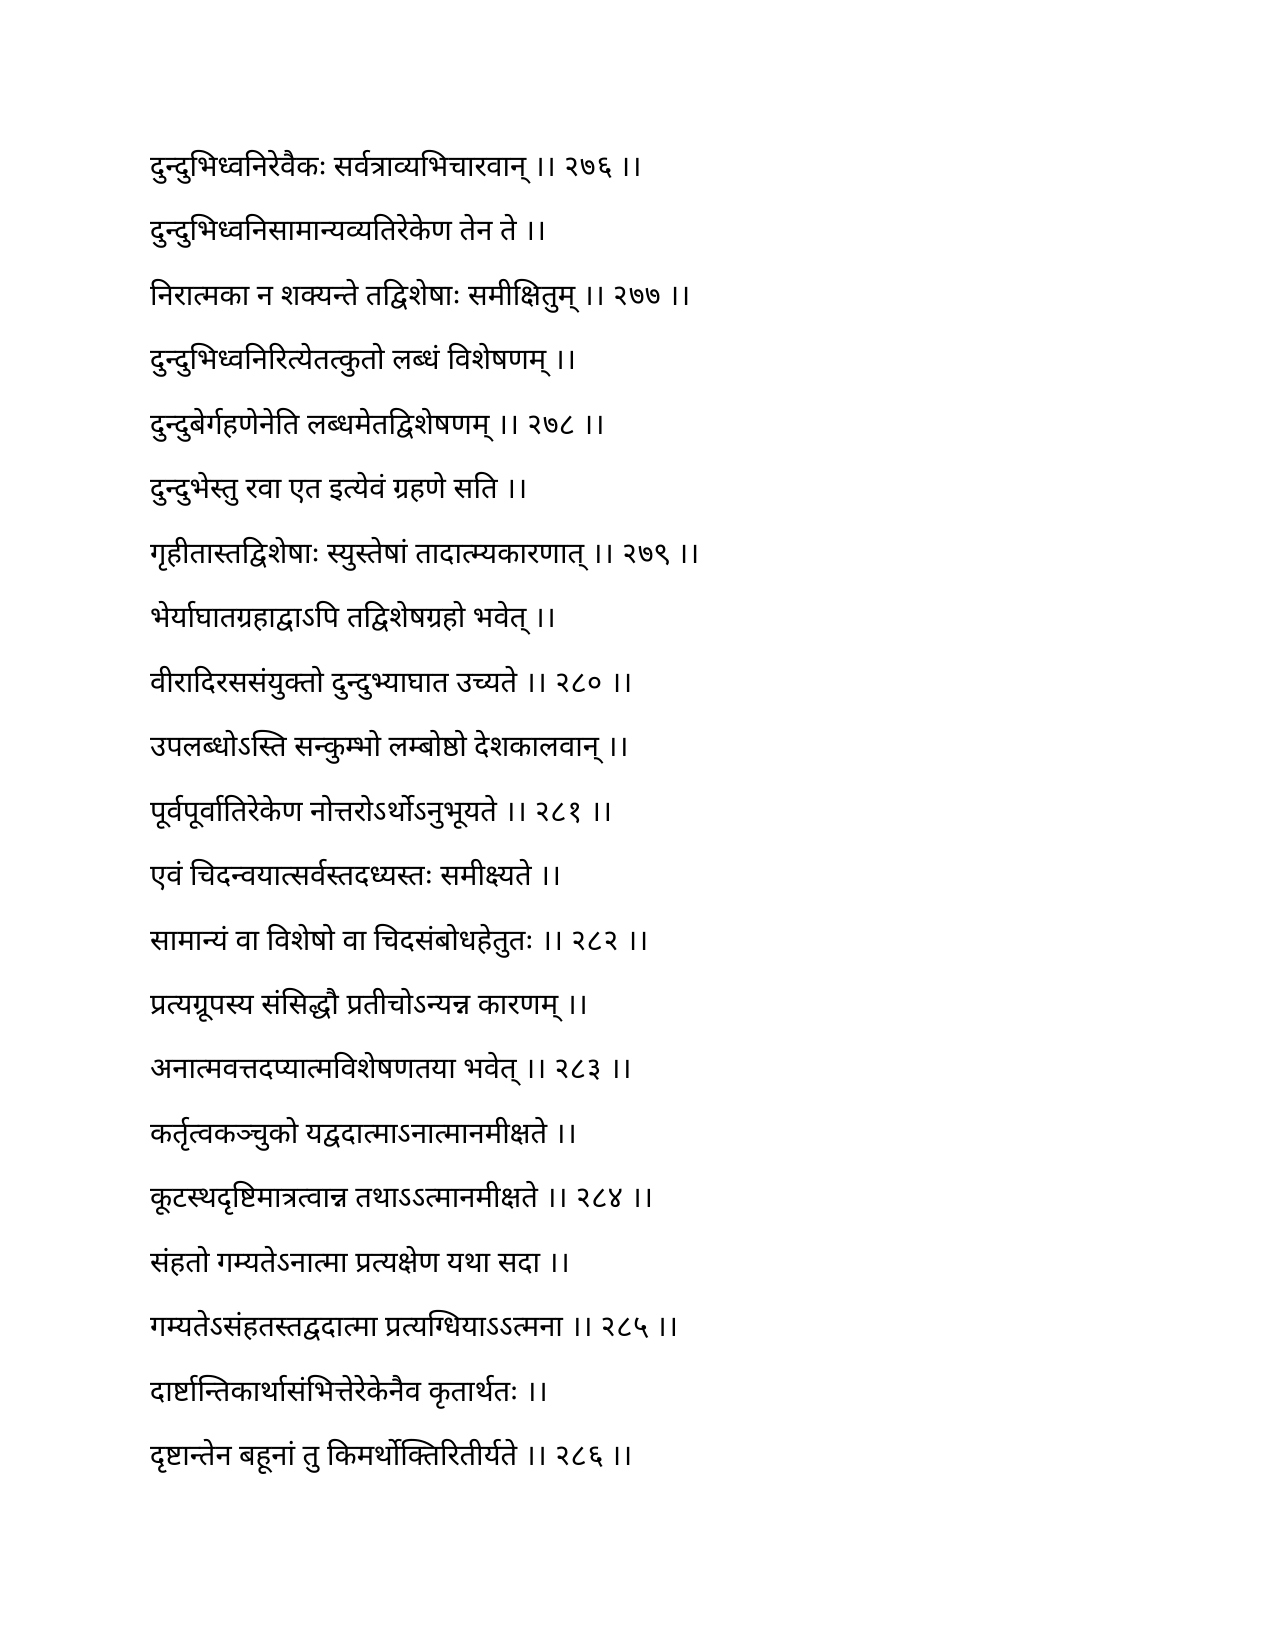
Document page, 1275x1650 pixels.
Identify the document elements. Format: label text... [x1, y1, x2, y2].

text दुन्दुभिध्वनिसामान्यव्यतिरेकेण तेन ते ।। [150, 214, 1125, 252]
text गृहीतास्तद्विशेषाः स्युस्तेषां तादात्म्यकारणात् ।। २७९ ।। [150, 537, 1125, 575]
text एवं चिदन्वयात्सर्वस्तदध्यस्तः समीक्ष्यते ।। [150, 859, 1125, 897]
text दुन्दुभेस्तु रवा एत इत्येवं ग्रहणे सति ।। [150, 472, 1125, 510]
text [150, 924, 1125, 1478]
text दुन्दुभिध्वनिरित्येतत्कुतो लब्धं विशेषणम् ।। [150, 343, 1125, 381]
text दुन्दुबेर्गहणेनेति लब्धमेतद्विशेषणम् ।। २७८ ।। [150, 408, 1125, 446]
text उपलब्धोऽस्ति सन्कुम्भो लम्बोष्ठो देशकालवान् ।। [150, 730, 1125, 768]
text भेर्याघातग्रहाद्वाऽपि तद्विशेषग्रहो भवेत् ।। [150, 601, 1125, 639]
text वीरादिरससंयुक्तो दुन्दुभ्याघात उच्यते ।। २८० ।। [150, 666, 1125, 704]
text निरात्मका न शक्यन्ते तद्विशेषाः समीक्षितुम् ।। २७७ ।। [150, 279, 1125, 317]
text दुन्दुभिध्वनिरेवैकः सर्वत्राव्यभिचारवान् ।। २७६ ।। [150, 150, 1125, 188]
text पूर्वपूर्वातिरेकेण नोत्तरोऽर्थोऽनुभूयते ।। २८१ ।। [150, 795, 1125, 833]
